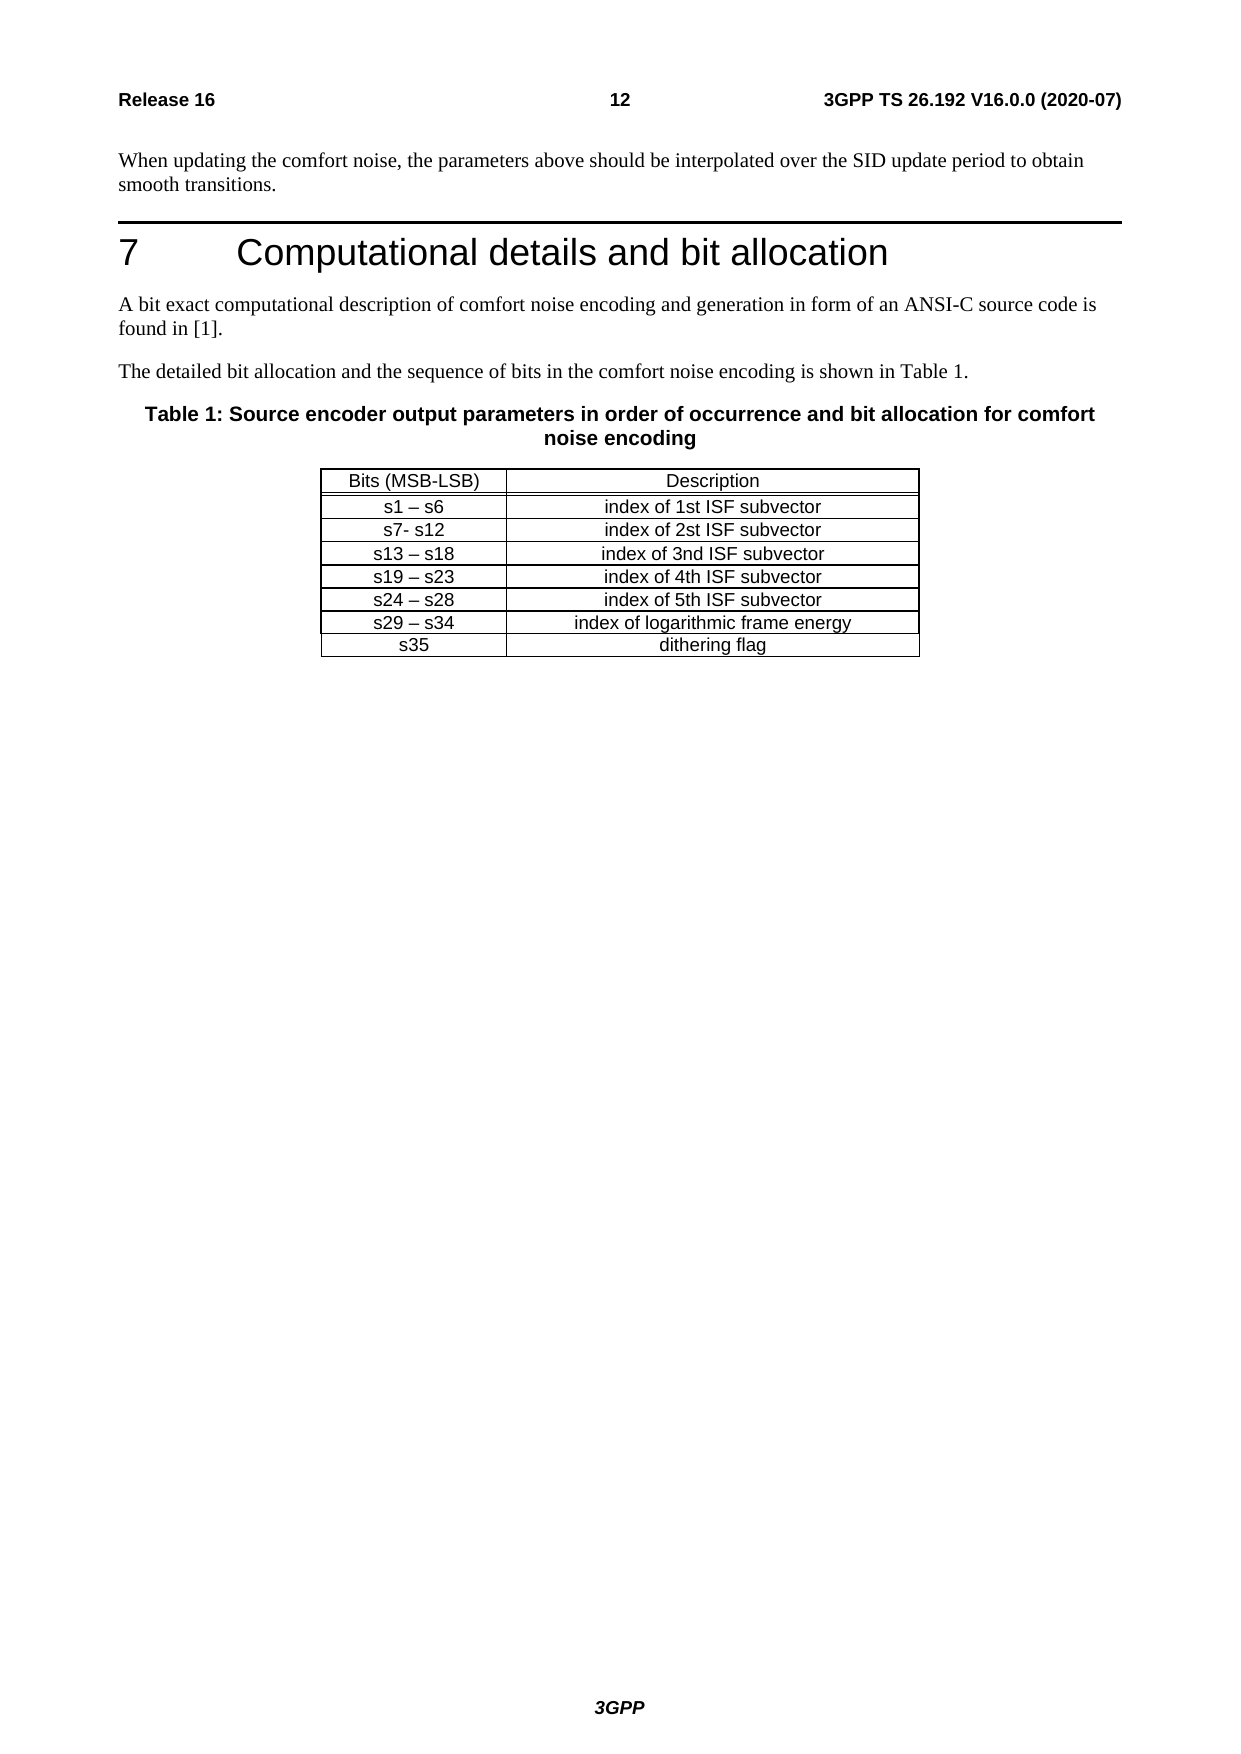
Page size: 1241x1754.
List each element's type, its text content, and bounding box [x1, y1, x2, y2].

table_cell s29 – s34 [322, 612, 506, 633]
table_cell s1 – s6 [322, 496, 506, 518]
table_cell index of 3nd ISF subvector [507, 542, 918, 564]
text When updating the comfort noise, the parameters above should be interpolated over the SID update period to obtain smooth transitions. [118, 147, 1122, 196]
table_cell s35 [322, 634, 506, 656]
table_cell index of 5th ISF subvector [507, 589, 918, 610]
table_cell s24 – s28 [322, 589, 506, 610]
subtitle 7 Computational details and bit allocation [118, 224, 1122, 273]
text Table 1: Source encoder output parameters in order of occurrence and bit allocation for comfort noise encoding [118, 402, 1122, 449]
table_cell s13 – s18 [322, 542, 506, 564]
table_cell index of 1st ISF subvector [507, 496, 918, 518]
table_cell s7- s12 [322, 519, 506, 541]
table_cell index of 4th ISF subvector [507, 566, 918, 587]
table_cell index of logarithmic frame energy [507, 612, 918, 633]
table_header Bits (MSB-LSB) [322, 470, 506, 491]
table_cell index of 2st ISF subvector [507, 519, 918, 541]
text The detailed bit allocation and the sequence of bits in the comfort noise encoding is shown in Table 1. [118, 359, 1122, 383]
table_header Description [507, 470, 918, 491]
table_cell s19 – s23 [322, 566, 506, 587]
table_cell dithering flag [507, 634, 919, 656]
text A bit exact computational description of comfort noise encoding and generation in form of an ANSI-C source code is found in [1]. [118, 292, 1122, 340]
